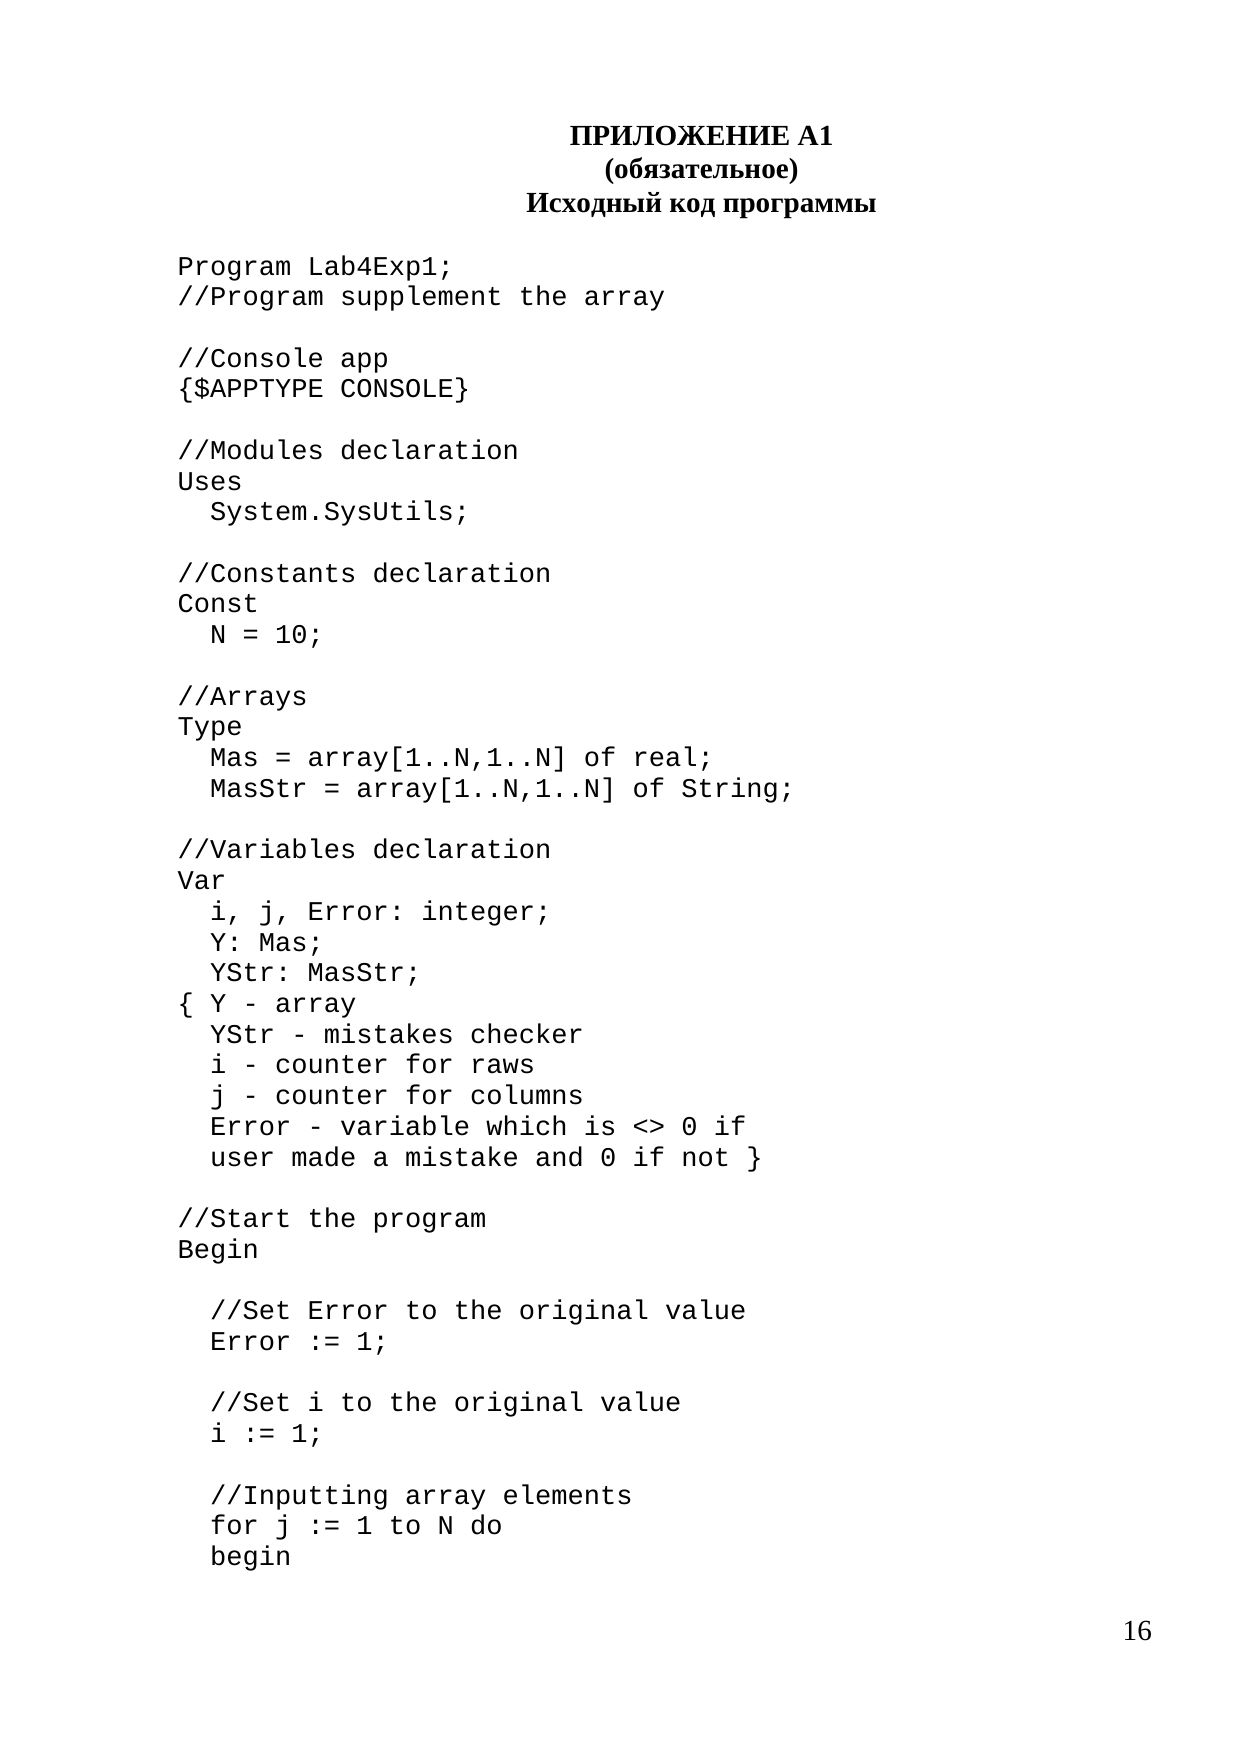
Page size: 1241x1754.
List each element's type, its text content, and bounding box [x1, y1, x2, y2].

text Y: Mas; [177, 928, 1152, 959]
text (обязательное) [177, 152, 1152, 185]
text user made a mistake and 0 if not } [177, 1143, 1152, 1174]
text j - counter for columns [177, 1082, 1152, 1113]
text YStr: MasStr; [177, 959, 1152, 990]
text Mas = array[1..N,1..N] of real; [177, 744, 1152, 775]
text //Modules declaration [177, 437, 1152, 467]
text //Set i to the original value [177, 1389, 1152, 1420]
text System.SysUtils; [177, 498, 1152, 529]
text //Start the program [177, 1205, 1152, 1236]
text //Program supplement the array [177, 283, 1152, 314]
text begin [177, 1543, 1152, 1574]
text i - counter for raws [177, 1051, 1152, 1082]
text //Constants declaration [177, 559, 1152, 590]
text Begin [177, 1236, 1152, 1266]
text for j := 1 to N do [177, 1512, 1152, 1543]
text i := 1; [177, 1420, 1152, 1451]
text Uses [177, 467, 1152, 498]
text Error := 1; [177, 1328, 1152, 1358]
text { Y - array [177, 990, 1152, 1021]
text //Arrays [177, 682, 1152, 713]
text Error - variable which is <> 0 if [177, 1113, 1152, 1143]
text Исходный код программы [177, 185, 1152, 219]
text YStr - mistakes checker [177, 1021, 1152, 1051]
text Приложение А1 [177, 118, 1152, 152]
text i, j, Error: integer; [177, 898, 1152, 928]
text MasStr = array[1..N,1..N] of String; [177, 775, 1152, 805]
text Var [177, 867, 1152, 898]
text Program Lab4Exp1; [177, 252, 1152, 283]
text //Inputting array elements [177, 1481, 1152, 1512]
text Const [177, 590, 1152, 621]
text Type [177, 713, 1152, 744]
text //Console app [177, 344, 1152, 375]
text //Variables declaration [177, 836, 1152, 867]
text //Set Error to the original value [177, 1297, 1152, 1328]
text {$APPTYPE CONSOLE} [177, 375, 1152, 406]
text N = 10; [177, 621, 1152, 652]
